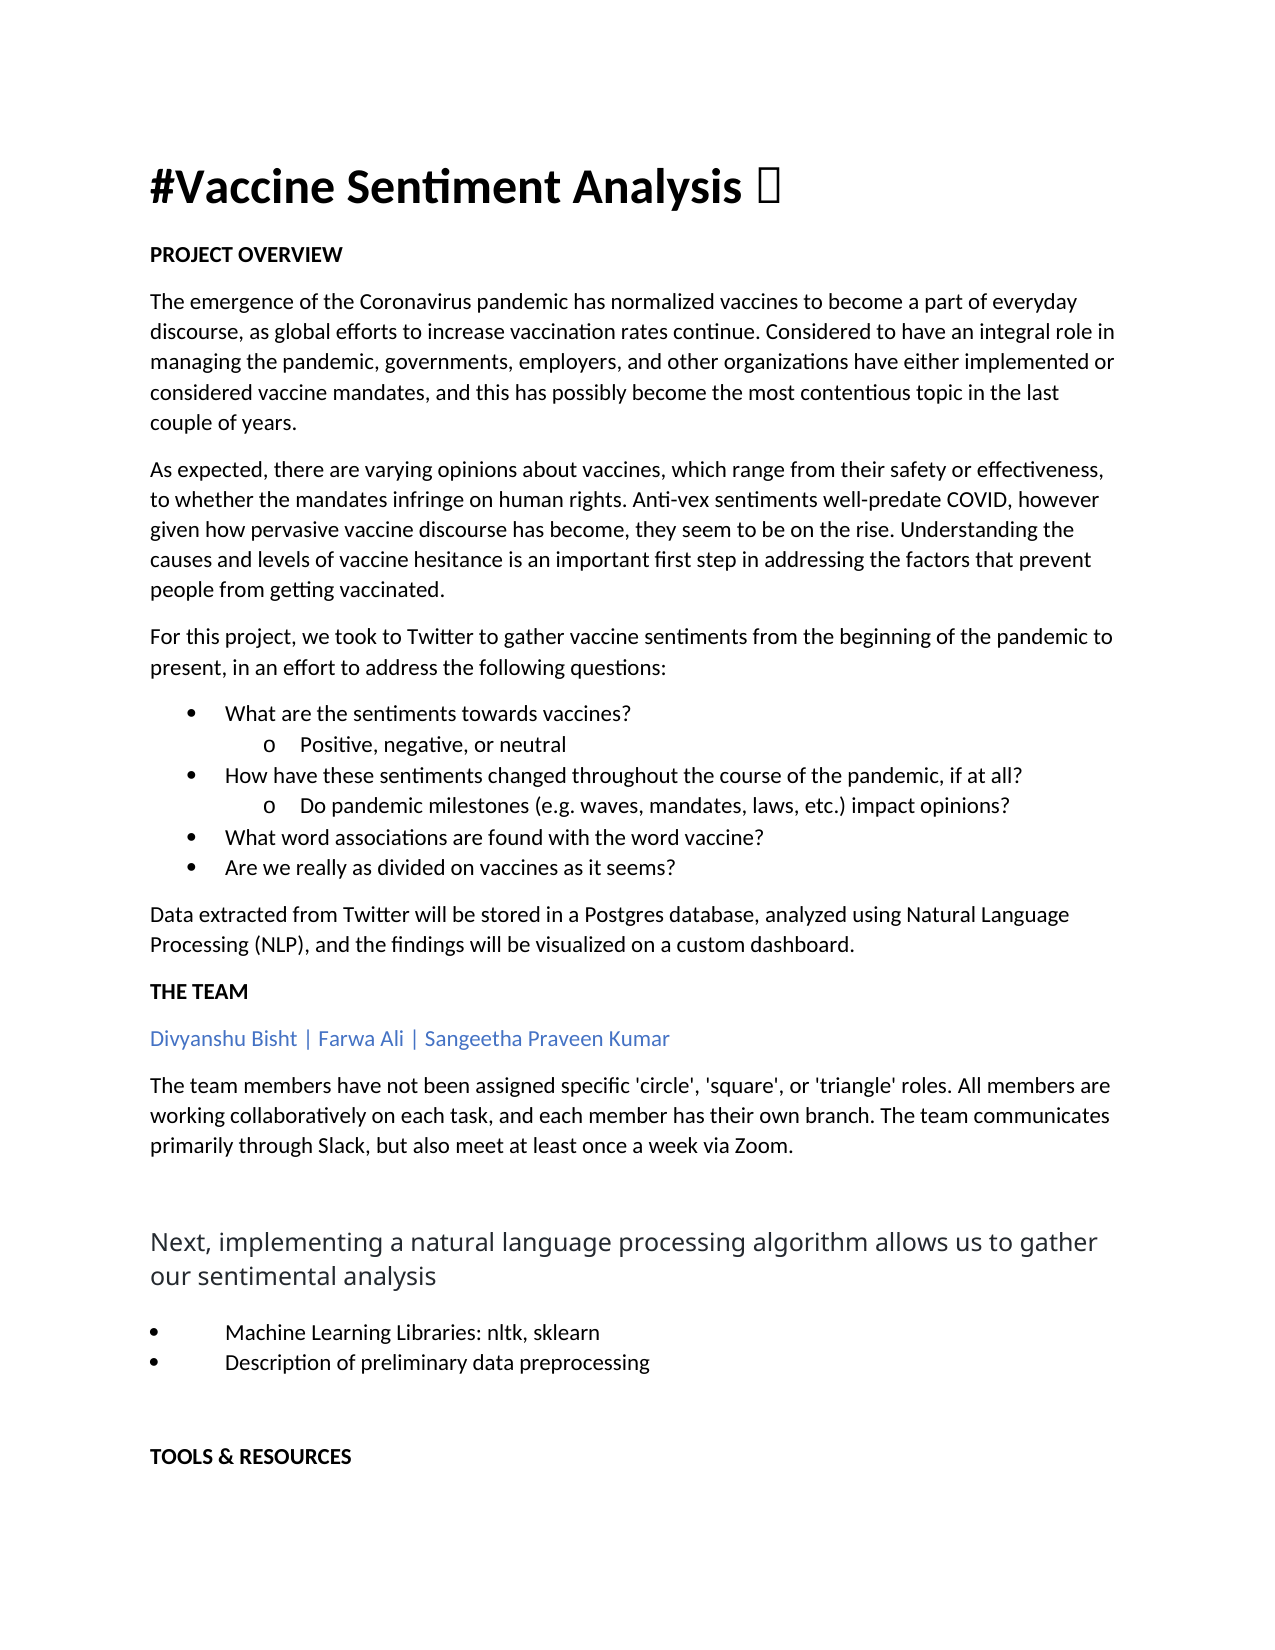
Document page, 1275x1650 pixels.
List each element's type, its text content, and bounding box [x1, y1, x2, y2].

text #Vaccine Sentiment Analysis 💉 [150, 150, 1125, 218]
list What are the sentiments towards vaccines? [187, 699, 1125, 728]
list What word associations are found with the word vaccine? [187, 823, 1125, 851]
list Machine Learning Libraries: nltk, sklearn [150, 1318, 1125, 1346]
text As expected, there are varying opinions about vaccines, which range from their safety or effectiveness, to whether the mandates infringe on human rights. Anti-vex sentiments well-predate COVID, however given how pervasive vaccine discourse has become, they seem to be on the rise. Understanding the causes and levels of vaccine hesitance is an important first step in addressing the factors that prevent people from getting vaccinated. [150, 455, 1125, 604]
text THE TEAM [150, 977, 1125, 1005]
text PROJECT OVERVIEW [150, 240, 1125, 268]
text Divyanshu Bisht | Farwa Ali | Sangeetha Praveen Kumar [150, 1024, 1125, 1052]
list Positive, negative, or neutral [262, 730, 1125, 759]
text TOOLS & RESOURCES [150, 1442, 1125, 1470]
text The emergence of the Coronavirus pandemic has normalized vaccines to become a part of everyday discourse, as global efforts to increase vaccination rates continue. Considered to have an integral role in managing the pandemic, governments, employers, and other organizations have either implemented or considered vaccine mandates, and this has possibly become the most contentious topic in the last couple of years. [150, 287, 1125, 436]
text For this project, we took to Twitter to gather vaccine sentiments from the beginning of the pandemic to present, in an effort to address the following questions: [150, 622, 1125, 681]
list Description of preliminary data preprocessing [150, 1348, 1125, 1376]
list Are we really as divided on vaccines as it seems? [187, 853, 1125, 881]
text Data extracted from Twitter will be stored in a Postgres database, analyzed using Natural Language Processing (NLP), and the findings will be visualized on a custom dashboard. [150, 900, 1125, 958]
text Next, implementing a natural language processing algorithm allows us to gather our sentimental analysis [150, 1225, 1125, 1293]
list Do pandemic milestones (e.g. waves, mandates, laws, etc.) impact opinions? [262, 791, 1125, 821]
text The team members have not been assigned specific 'circle', 'square', or 'triangle' roles. All members are working collaboratively on each task, and each member has their own branch. The team communicates primarily through Slack, but also meet at least once a week via Zoom. [150, 1071, 1125, 1159]
list How have these sentiments changed throughout the course of the pandemic, if at all? [187, 761, 1125, 789]
